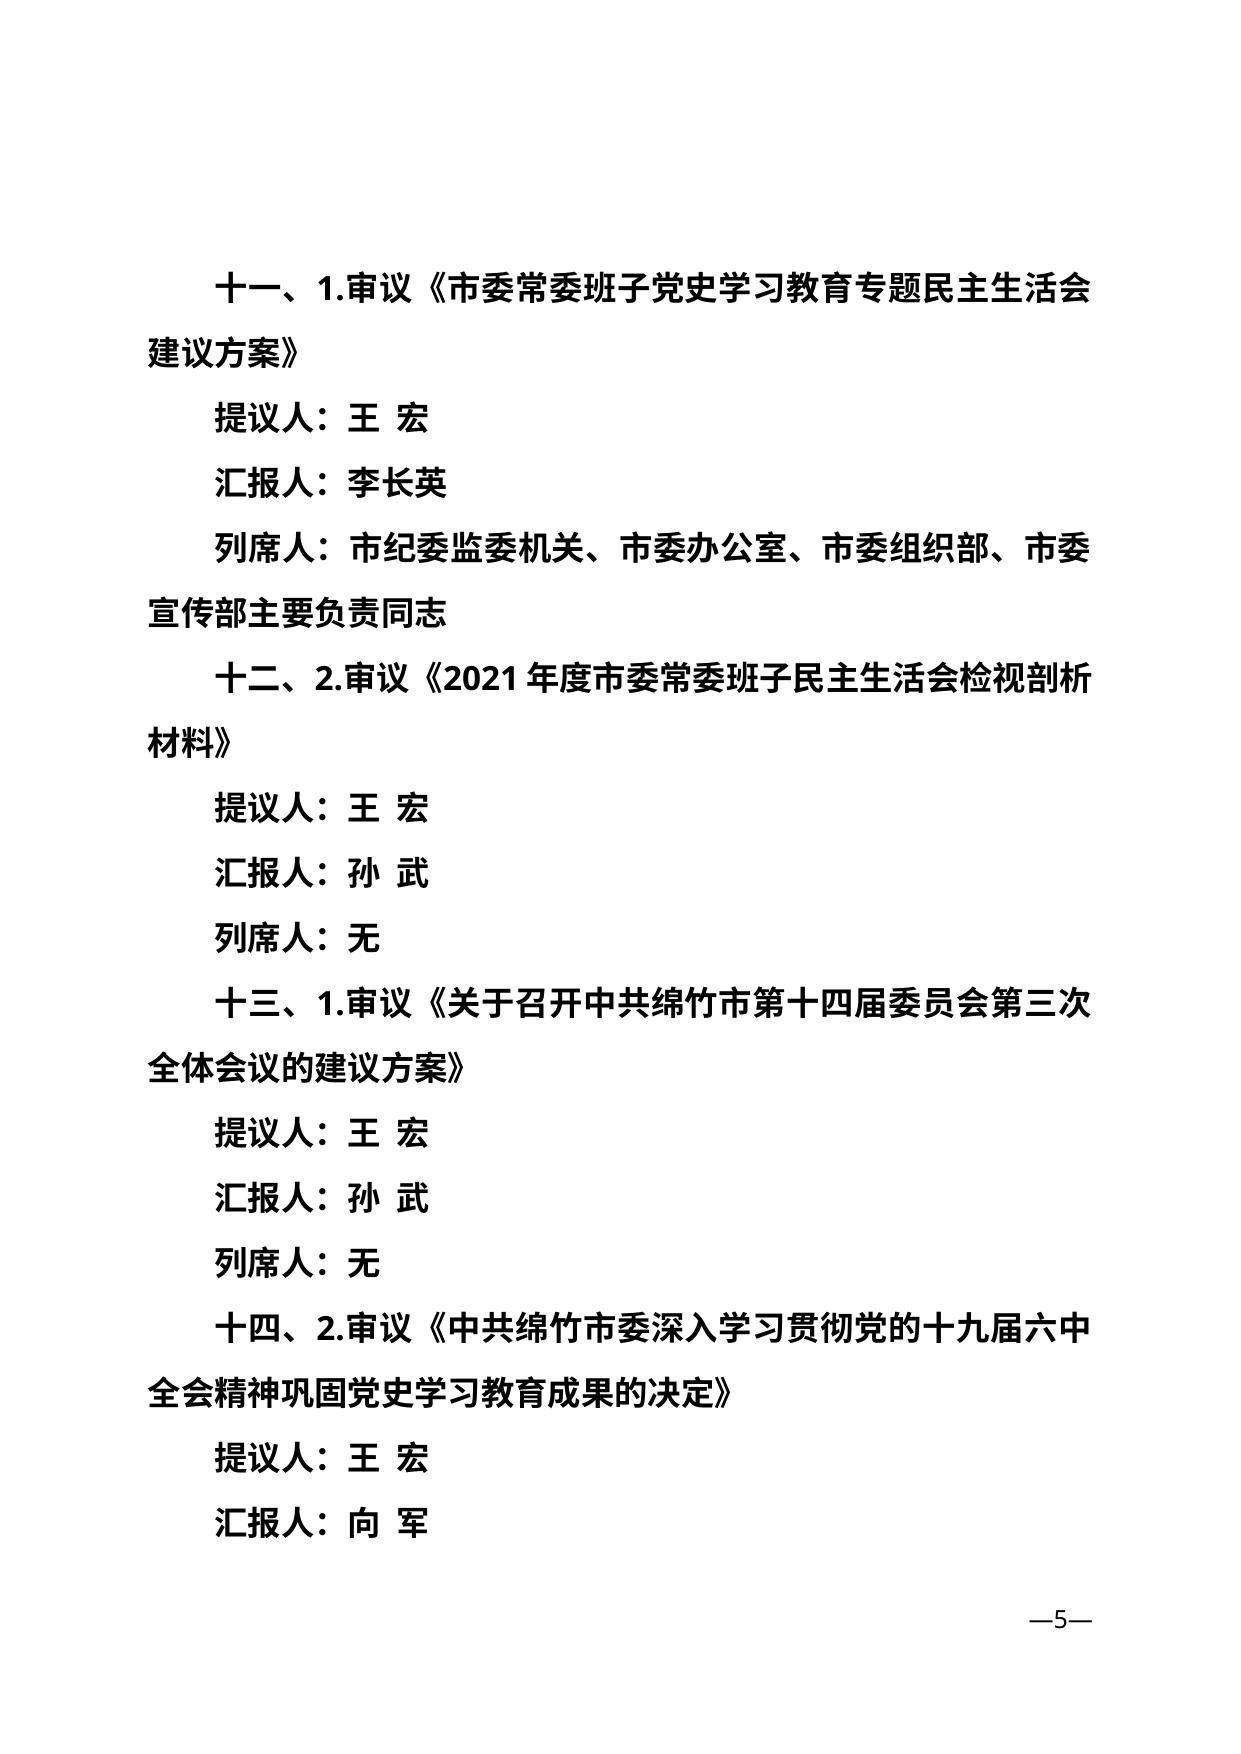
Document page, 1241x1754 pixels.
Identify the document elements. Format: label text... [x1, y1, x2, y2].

text 汇报人：孙 武 [148, 838, 1092, 903]
text 十三、1.审议《关于召开中共绵竹市第十四届委员会第三次全体会议的建议方案》 [148, 968, 1092, 1098]
text 提议人：王 宏 [148, 1423, 1092, 1488]
text 汇报人：李长英 [148, 448, 1092, 513]
text 提议人：王 宏 [148, 1098, 1092, 1163]
text 十四、2.审议《中共绵竹市委深入学习贯彻党的十九届六中全会精神巩固党史学习教育成果的决定》 [148, 1293, 1092, 1423]
text 汇报人：向 军 [148, 1488, 1092, 1553]
text 提议人：王 宏 [148, 383, 1092, 448]
text 提议人：王 宏 [148, 773, 1092, 838]
text 列席人：市纪委监委机关、市委办公室、市委组织部、市委宣传部主要负责同志 [148, 513, 1092, 643]
text 十一、1.审议《市委常委班子党史学习教育专题民主生活会建议方案》 [148, 253, 1092, 383]
text 列席人：无 [148, 903, 1092, 968]
text 十二、2.审议《2021年度市委常委班子民主生活会检视剖析材料》 [148, 643, 1092, 773]
text 列席人：无 [148, 1228, 1092, 1293]
text 汇报人：孙 武 [148, 1163, 1092, 1228]
